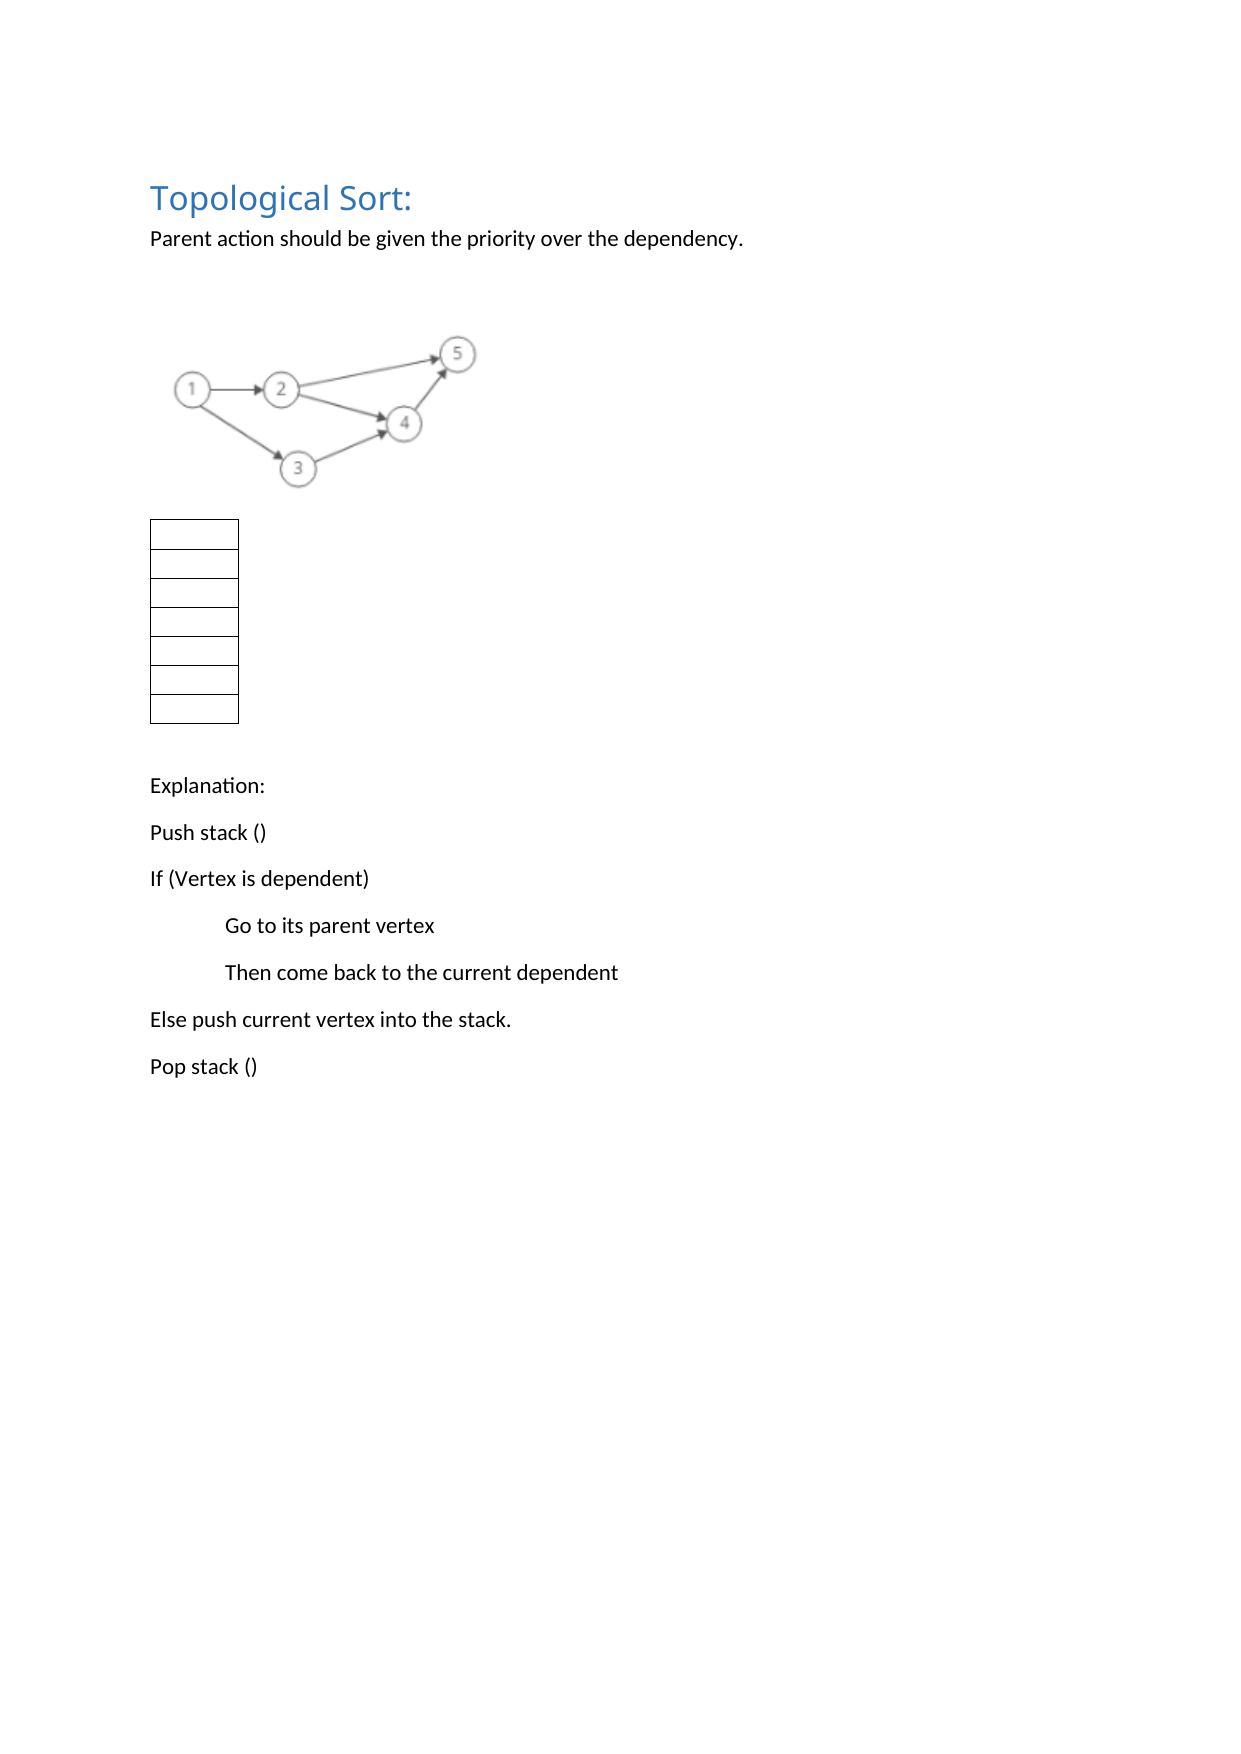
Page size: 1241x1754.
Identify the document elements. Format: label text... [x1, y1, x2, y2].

subtitle Topological Sort: [150, 175, 1090, 220]
text Push stack () [150, 818, 1090, 846]
table_cell [151, 666, 238, 694]
table_header [151, 520, 238, 548]
table_cell [151, 637, 238, 665]
text Then come back to the current dependent [150, 958, 1090, 986]
text Pop stack () [150, 1052, 1090, 1080]
table_cell [151, 695, 238, 723]
table_cell [151, 579, 238, 607]
text Explanation: [150, 771, 1090, 799]
text If (Vertex is dependent) [150, 864, 1090, 892]
text Go to its parent vertex [150, 911, 1090, 939]
picture [150, 317, 493, 501]
table_cell [151, 608, 238, 636]
table_cell [151, 550, 238, 577]
text Parent action should be given the priority over the dependency. [150, 224, 1090, 252]
text Else push current vertex into the stack. [150, 1005, 1090, 1033]
